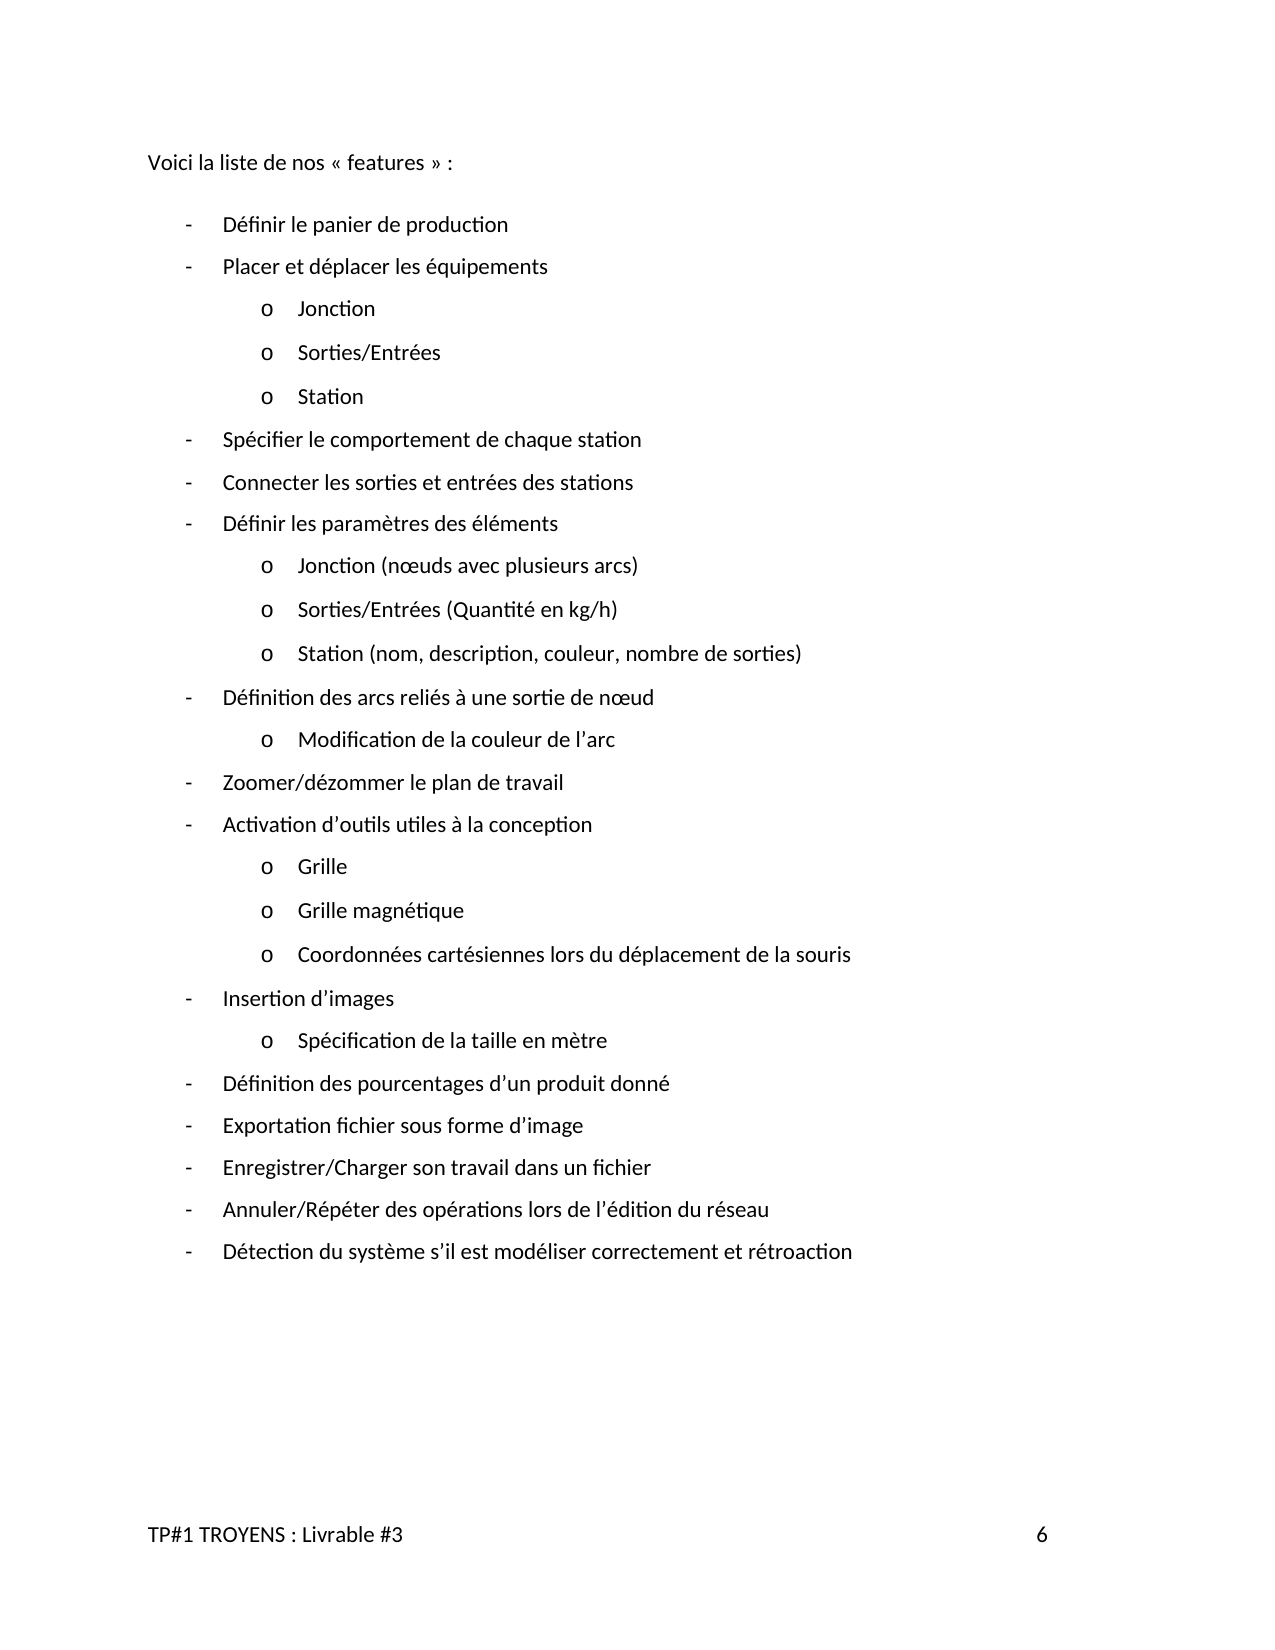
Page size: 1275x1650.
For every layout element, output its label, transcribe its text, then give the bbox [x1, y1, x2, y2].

list Station (nom, description, couleur, nombre de sorties) [260, 639, 1127, 668]
list Coordonnées cartésiennes lors du déplacement de la souris [260, 940, 1127, 969]
list Sorties/Entrées [260, 338, 1127, 367]
list Station [260, 382, 1127, 411]
list Zoomer/dézommer le plan de travail [185, 768, 1127, 797]
list Sorties/Entrées (Quantité en kg/h) [260, 595, 1127, 624]
list Annuler/Répéter des opérations lors de l’édition du réseau [185, 1195, 1127, 1223]
list Connecter les sorties et entrées des stations [185, 468, 1127, 496]
list Enregistrer/Charger son travail dans un fichier [185, 1153, 1127, 1181]
list Activation d’outils utiles à la conception [185, 811, 1127, 838]
list Exportation fichier sous forme d’image [185, 1111, 1127, 1139]
list Modification de la couleur de l’arc [260, 725, 1127, 754]
list Définition des pourcentages d’un produit donné [185, 1069, 1127, 1097]
list Définition des arcs reliés à une sortie de nœud [185, 683, 1127, 711]
list Grille [260, 852, 1127, 882]
list Détection du système s’il est modéliser correctement et rétroaction [185, 1237, 1127, 1265]
list Définir le panier de production [185, 210, 1127, 238]
list Jonction [260, 294, 1127, 323]
list Définir les paramètres des éléments [185, 509, 1127, 538]
list Grille magnétique [260, 896, 1127, 925]
list Jonction (nœuds avec plusieurs arcs) [260, 552, 1127, 581]
list Spécifier le comportement de chaque station [185, 426, 1127, 454]
list Insertion d’images [185, 984, 1127, 1012]
list Placer et déplacer les équipements [185, 252, 1127, 280]
list Spécification de la taille en mètre [260, 1026, 1127, 1055]
text Voici la liste de nos « features » : [148, 148, 1127, 176]
